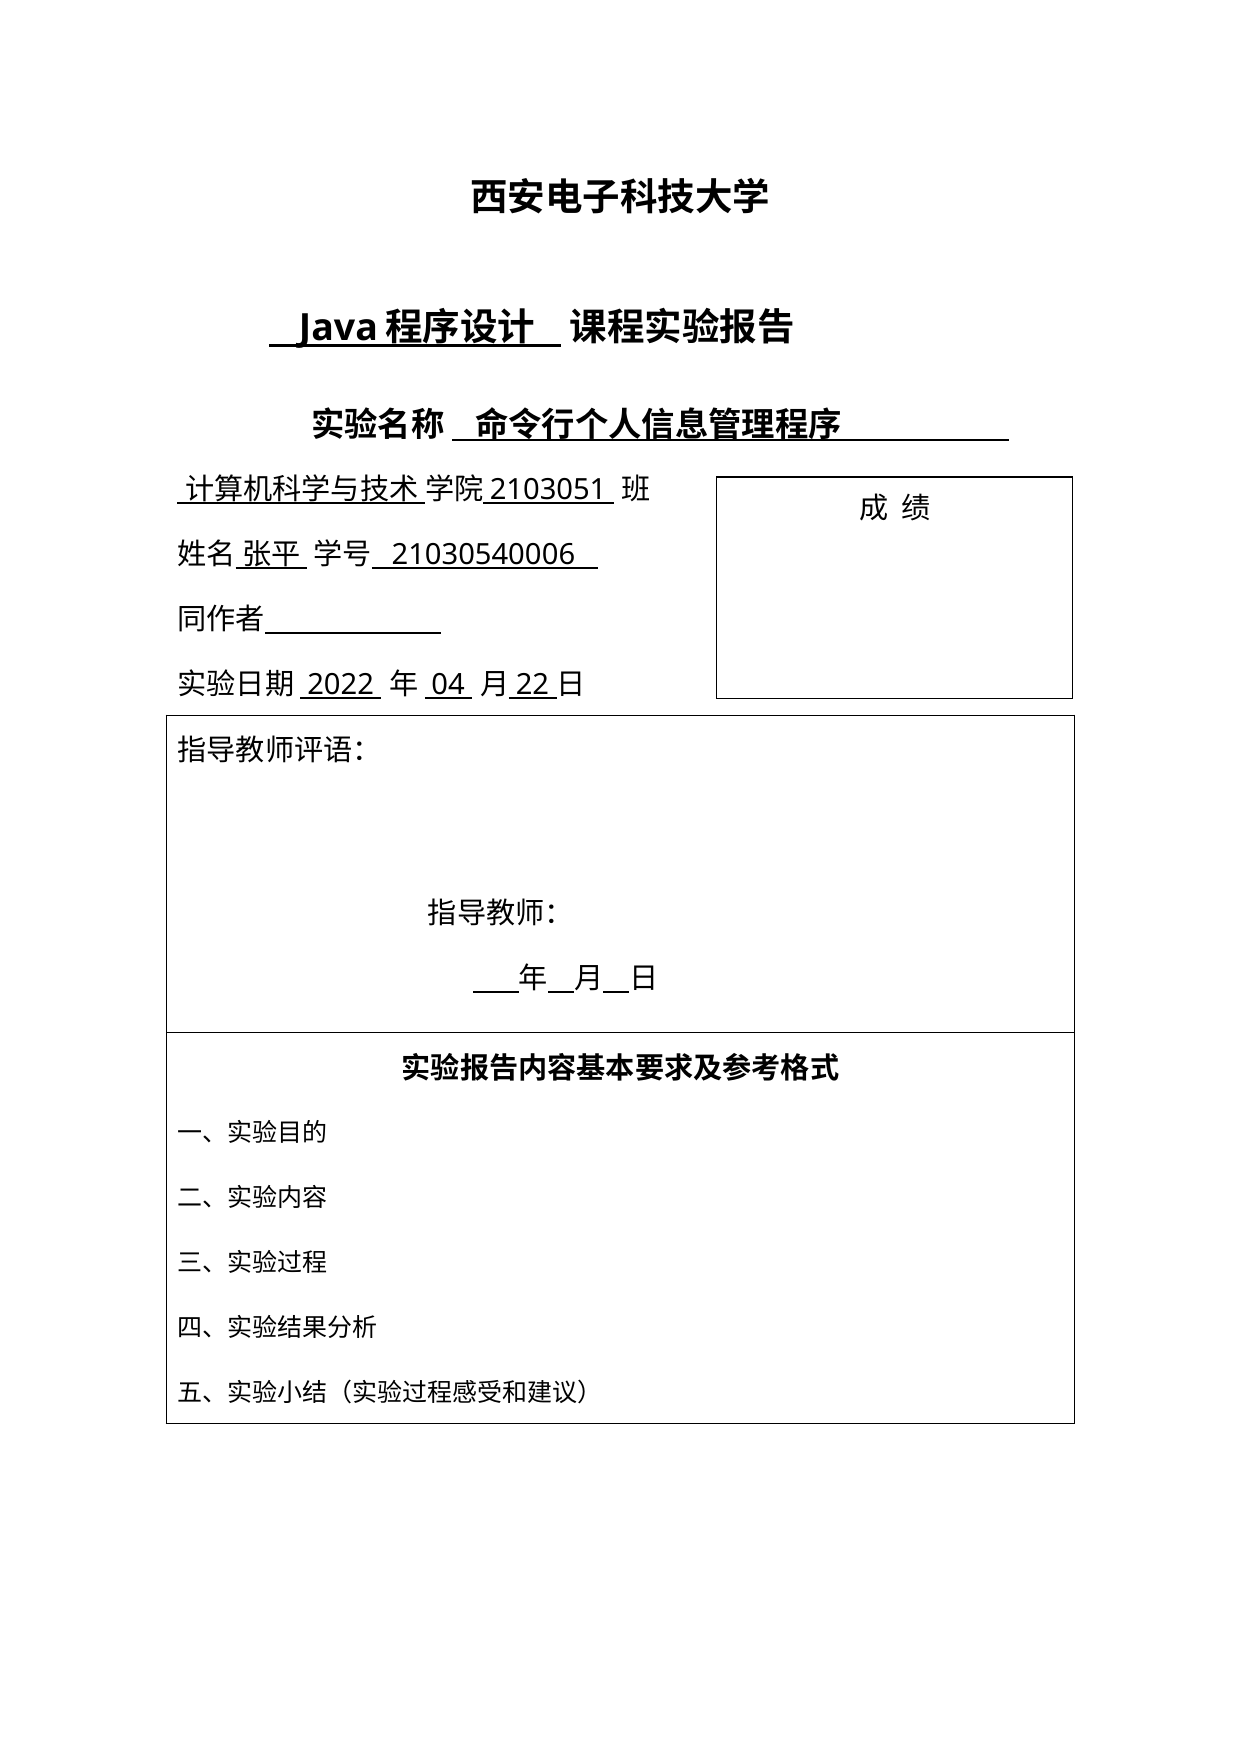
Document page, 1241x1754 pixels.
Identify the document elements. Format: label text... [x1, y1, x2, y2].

text Java程序设计 课程实验报告 [177, 292, 1063, 357]
table_cell 实验报告内容基本要求及参考格式 一、实验目的 二、实验内容 三、实验过程 四、实验结果分析 五、实验小结（实验过程感受和建议） [167, 1033, 1074, 1423]
text 实验日期 2022 年 04 月 22 日 [177, 649, 1063, 714]
text 计算机科学与技术 学院 2103051 班 [177, 454, 1063, 519]
text 同作者 [177, 584, 716, 649]
text 西安电子科技大学 [177, 162, 1063, 227]
text 姓名 张平 学号 21030540006 [177, 519, 716, 584]
table_header 指导教师评语： 指导教师： 年 月 日 [167, 716, 1074, 1032]
text 实验名称 命令行个人信息管理程序 [177, 389, 1063, 454]
